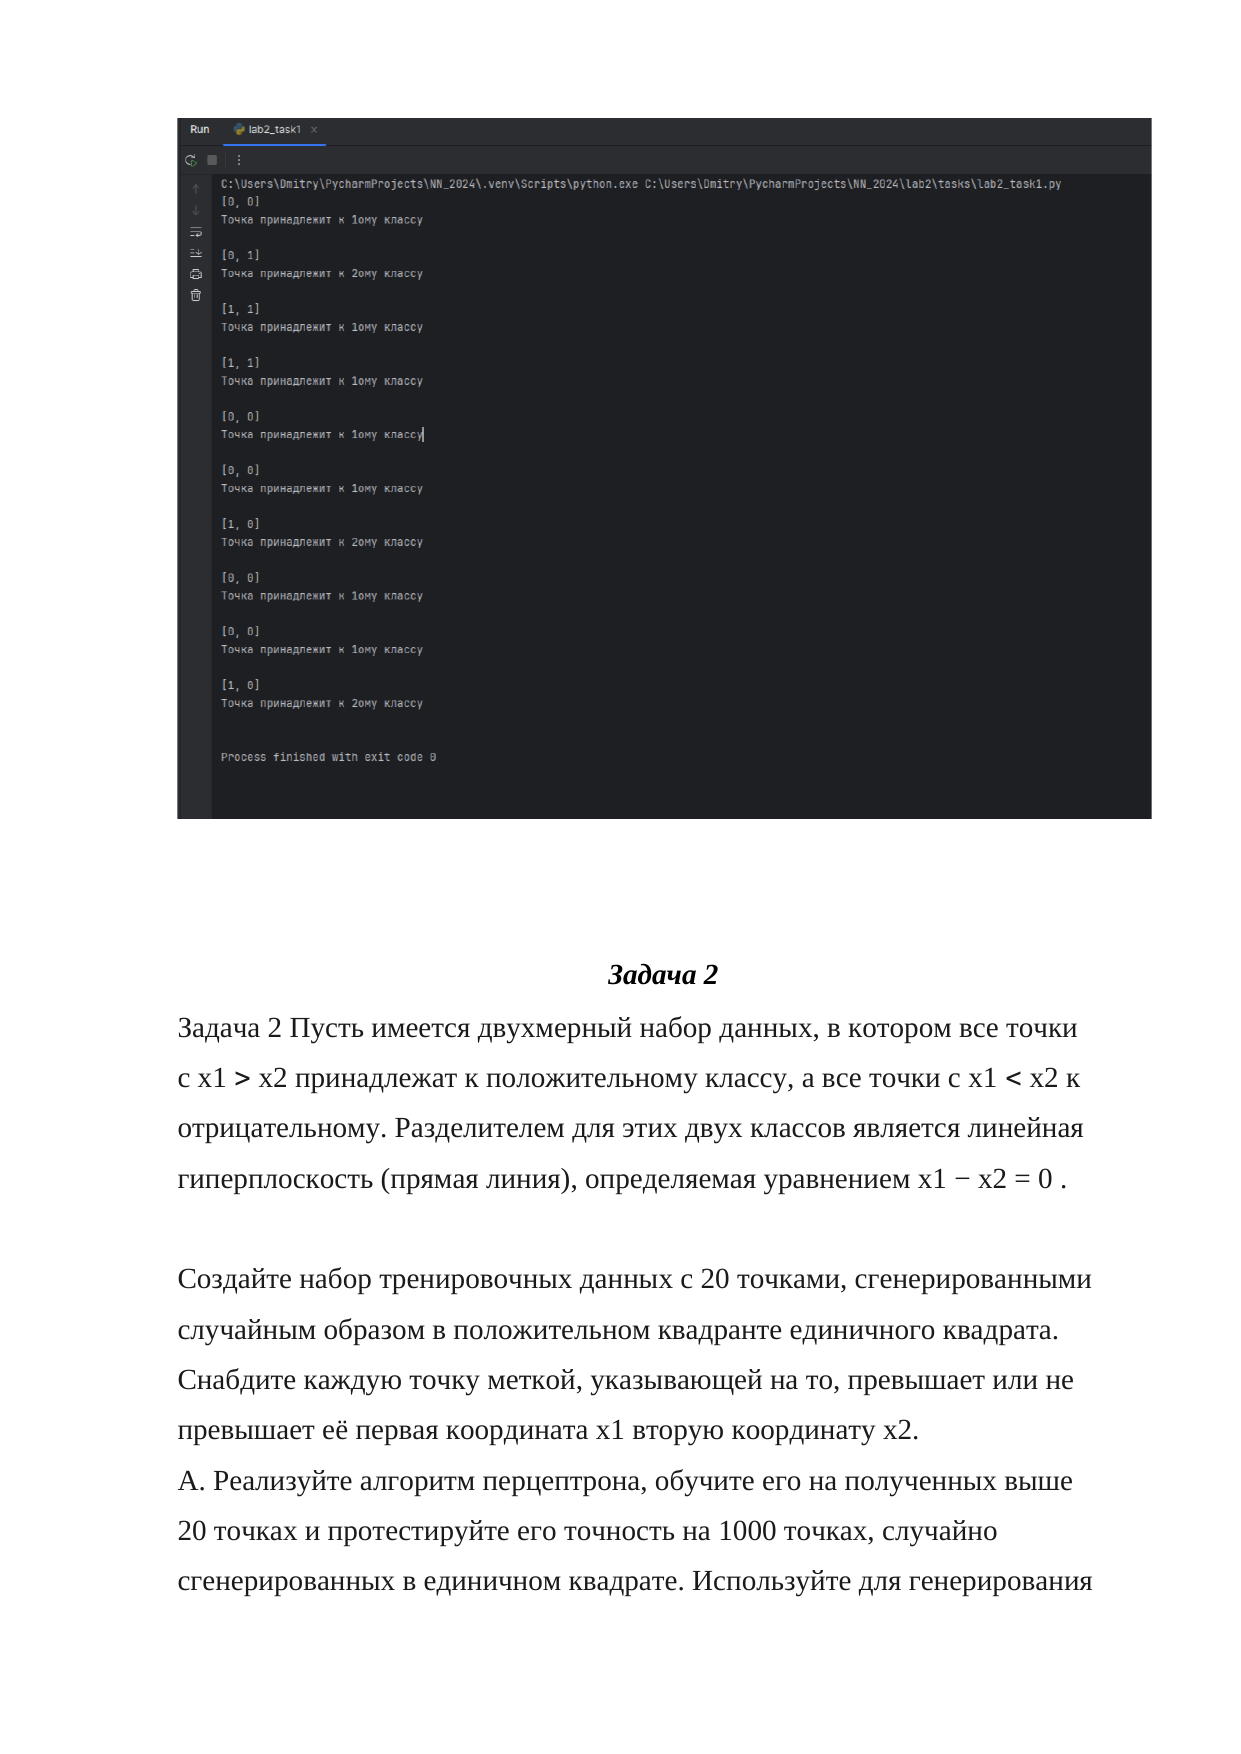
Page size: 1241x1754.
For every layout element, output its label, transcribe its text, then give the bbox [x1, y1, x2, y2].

text А. Реализуйте алгоритм перцептрона, обучите его на полученных выше [177, 1463, 1152, 1496]
picture [177, 118, 1152, 819]
text с x1 x2 принадлежат к положительному классу, а все точки с x1 x2 к [177, 1060, 1152, 1094]
text сгенерированных в единичном квадрате. Используйте для генерирования [177, 1563, 1152, 1597]
text Задача 2 [177, 957, 1152, 991]
text Задача 2 Пусть имеется двухмерный набор данных, в котором все точки [177, 1010, 1152, 1043]
text отрицательному. Разделителем для этих двух классов является линейная [177, 1111, 1152, 1144]
text Создайте набор тренировочных данных с 20 точками, сгенерированными случайным образом в положительном квадранте единичного квадрата. Снабдите каждую точку меткой, указывающей на то, превышает или не превышает её первая координата x1 вторую координату x2. [177, 1261, 1152, 1446]
text гиперплоскость (прямая линия), определяемая уравнением x1 − x2 = 0 . [177, 1161, 1152, 1194]
text 20 точках и протестируйте его точность на 1000 точках, случайно [177, 1513, 1152, 1547]
